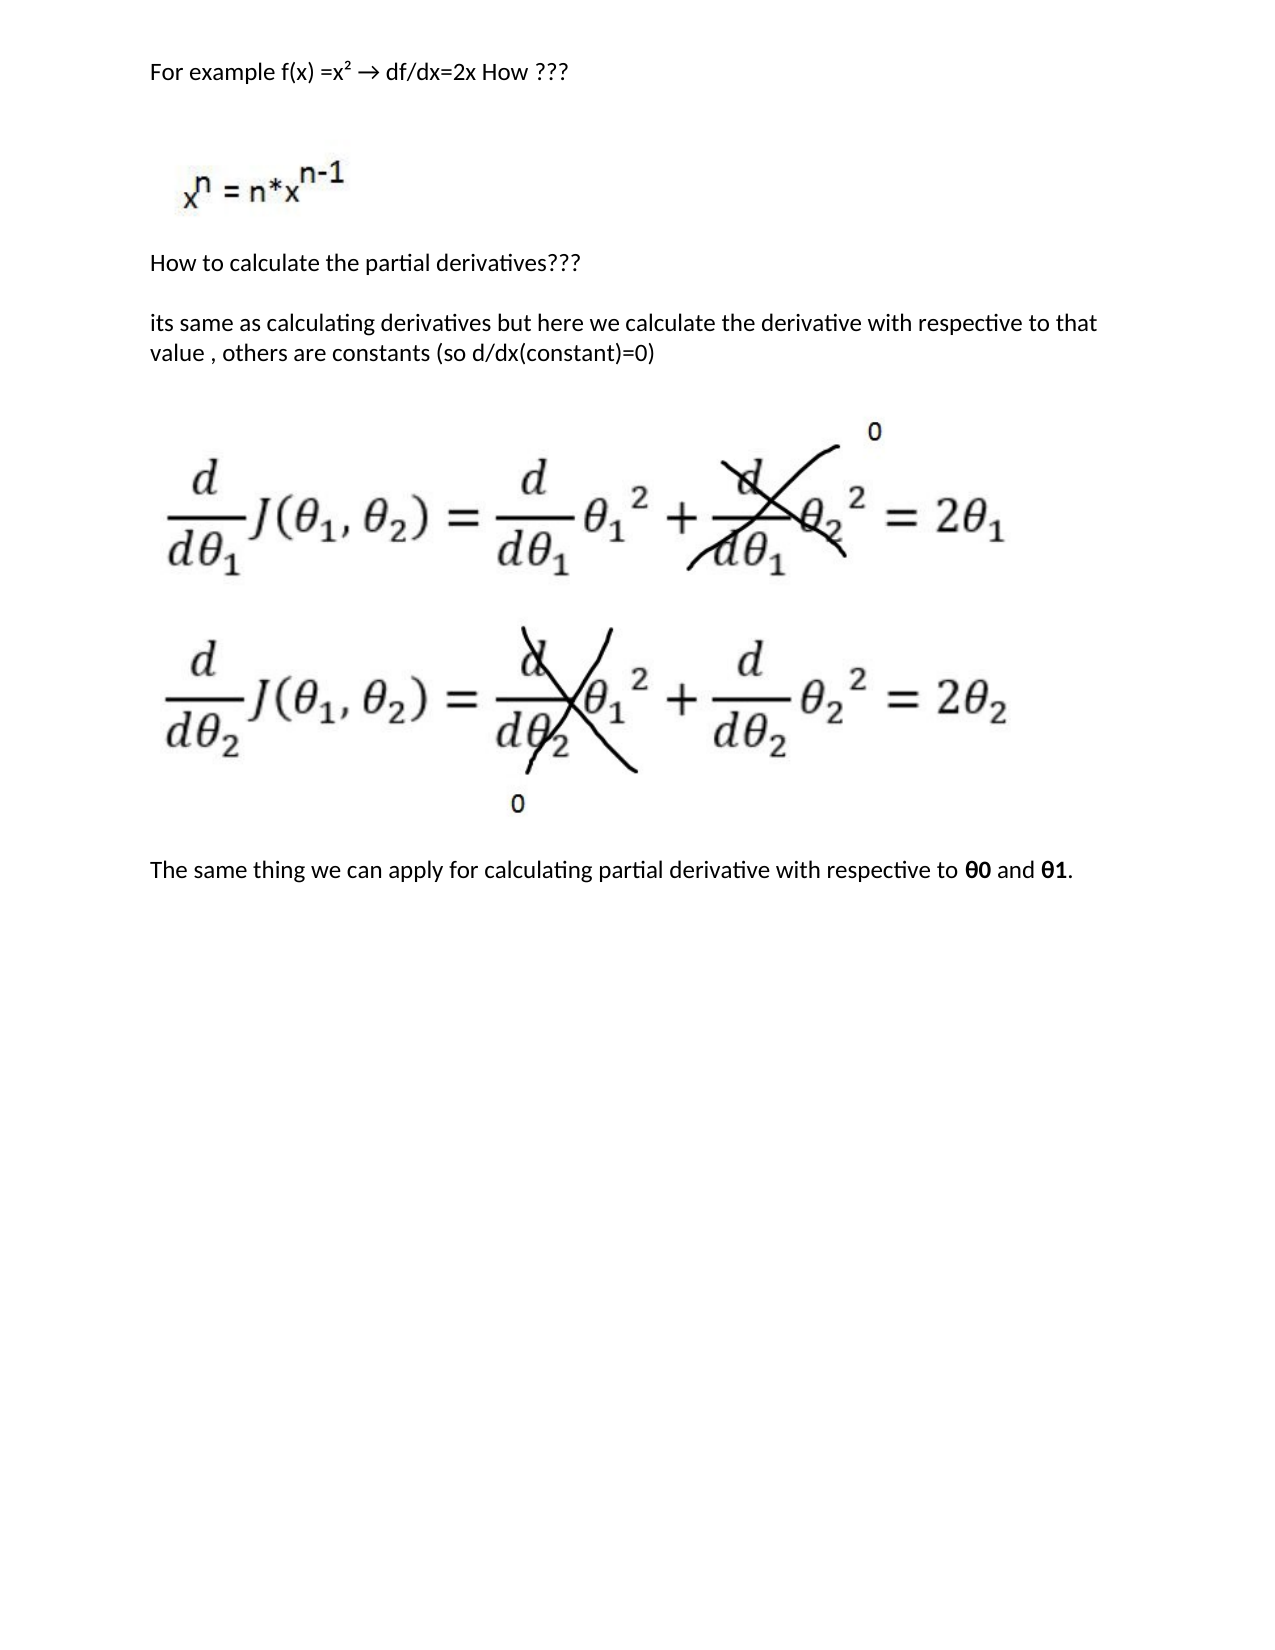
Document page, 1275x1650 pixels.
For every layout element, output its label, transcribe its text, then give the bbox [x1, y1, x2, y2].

text How to calculate the partial derivatives??? [150, 247, 1125, 278]
text For example f(x) =x² → df/dx=2x How ??? [150, 56, 1125, 87]
picture [150, 116, 383, 248]
picture [150, 397, 1037, 826]
text its same as calculating derivatives but here we calculate the derivative with respective to that value , others are constants (so d/dx(constant)=0) [150, 307, 1125, 368]
text The same thing we can apply for calculating partial derivative with respective to θ0 and θ1. [150, 855, 1125, 885]
